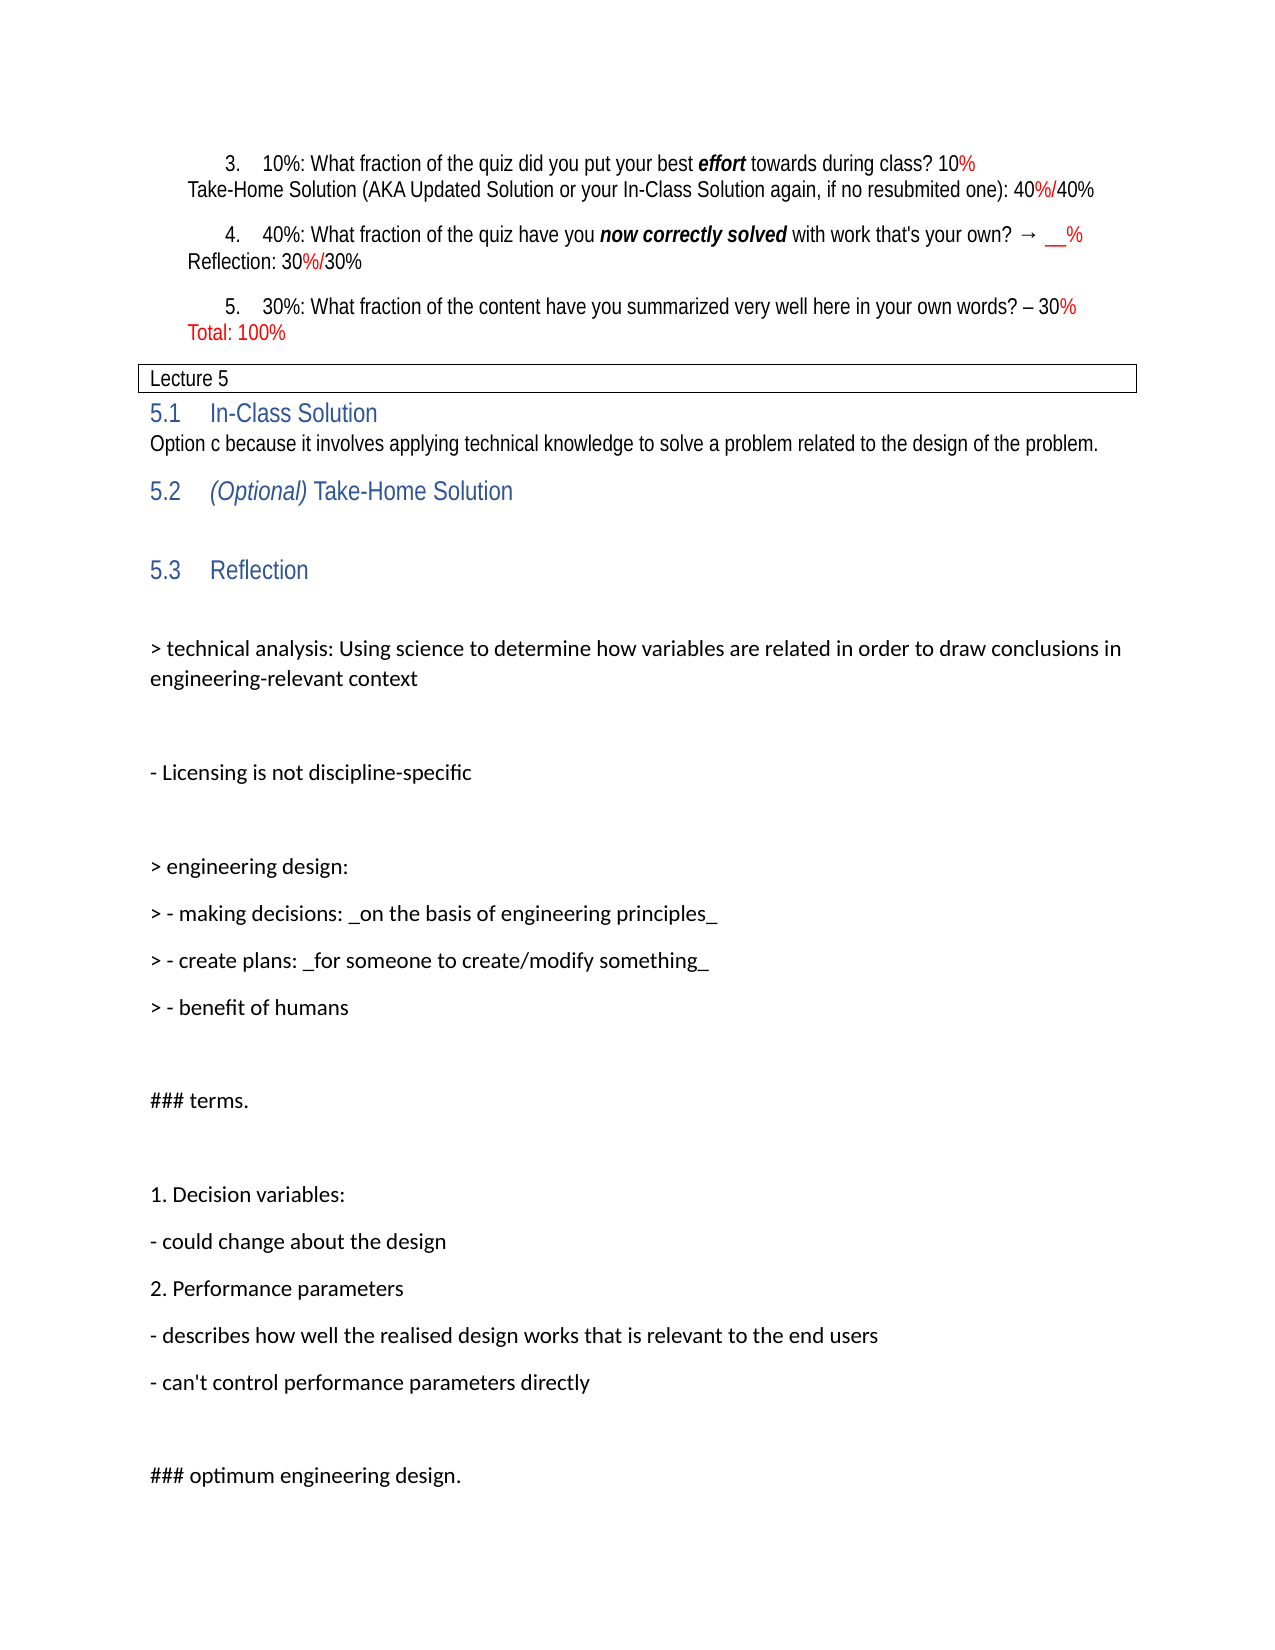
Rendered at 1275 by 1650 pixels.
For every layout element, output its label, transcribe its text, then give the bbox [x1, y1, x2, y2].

list 30%: What fraction of the content have you summarized very well here in your own words? – 30% [225, 293, 1125, 319]
text Reflection: 30%/30% [187, 248, 1125, 274]
text 2. Performance parameters [150, 1274, 1125, 1302]
text - describes how well the realised design works that is relevant to the end users [150, 1321, 1125, 1349]
text 1. Decision variables: [150, 1180, 1125, 1208]
subtitle In-Class Solution [150, 397, 1125, 428]
table_header Lecture 5 [139, 365, 1136, 392]
text - could change about the design [150, 1227, 1125, 1255]
text > - making decisions: _on the basis of engineering principles_ [150, 899, 1125, 927]
text > technical analysis: Using science to determine how variables are related in order to draw conclusions in engineering-relevant context [150, 634, 1125, 693]
list 40%: What fraction of the quiz have you now correctly solved with work that's your own? → __% [225, 221, 1125, 248]
list 10%: What fraction of the quiz did you put your best effort towards during class? 10% [225, 150, 1125, 176]
subtitle Reflection [150, 554, 1125, 585]
text Take-Home Solution (AKA Updated Solution or your In-Class Solution again, if no resubmited one): 40%/40% [187, 176, 1125, 203]
text Total: 100% [187, 319, 1125, 346]
subtitle (Optional) Take-Home Solution [150, 476, 1125, 507]
text > engineering design: [150, 852, 1125, 880]
text ### terms. [150, 1086, 1125, 1114]
text Option c because it involves applying technical knowledge to solve a problem related to the design of the problem. [150, 430, 1125, 457]
text > - benefit of humans [150, 993, 1125, 1021]
text > - create plans: _for someone to create/modify something_ [150, 946, 1125, 974]
text ### optimum engineering design. [150, 1461, 1125, 1489]
text - Licensing is not discipline-specific [150, 758, 1125, 786]
text - can't control performance parameters directly [150, 1368, 1125, 1396]
